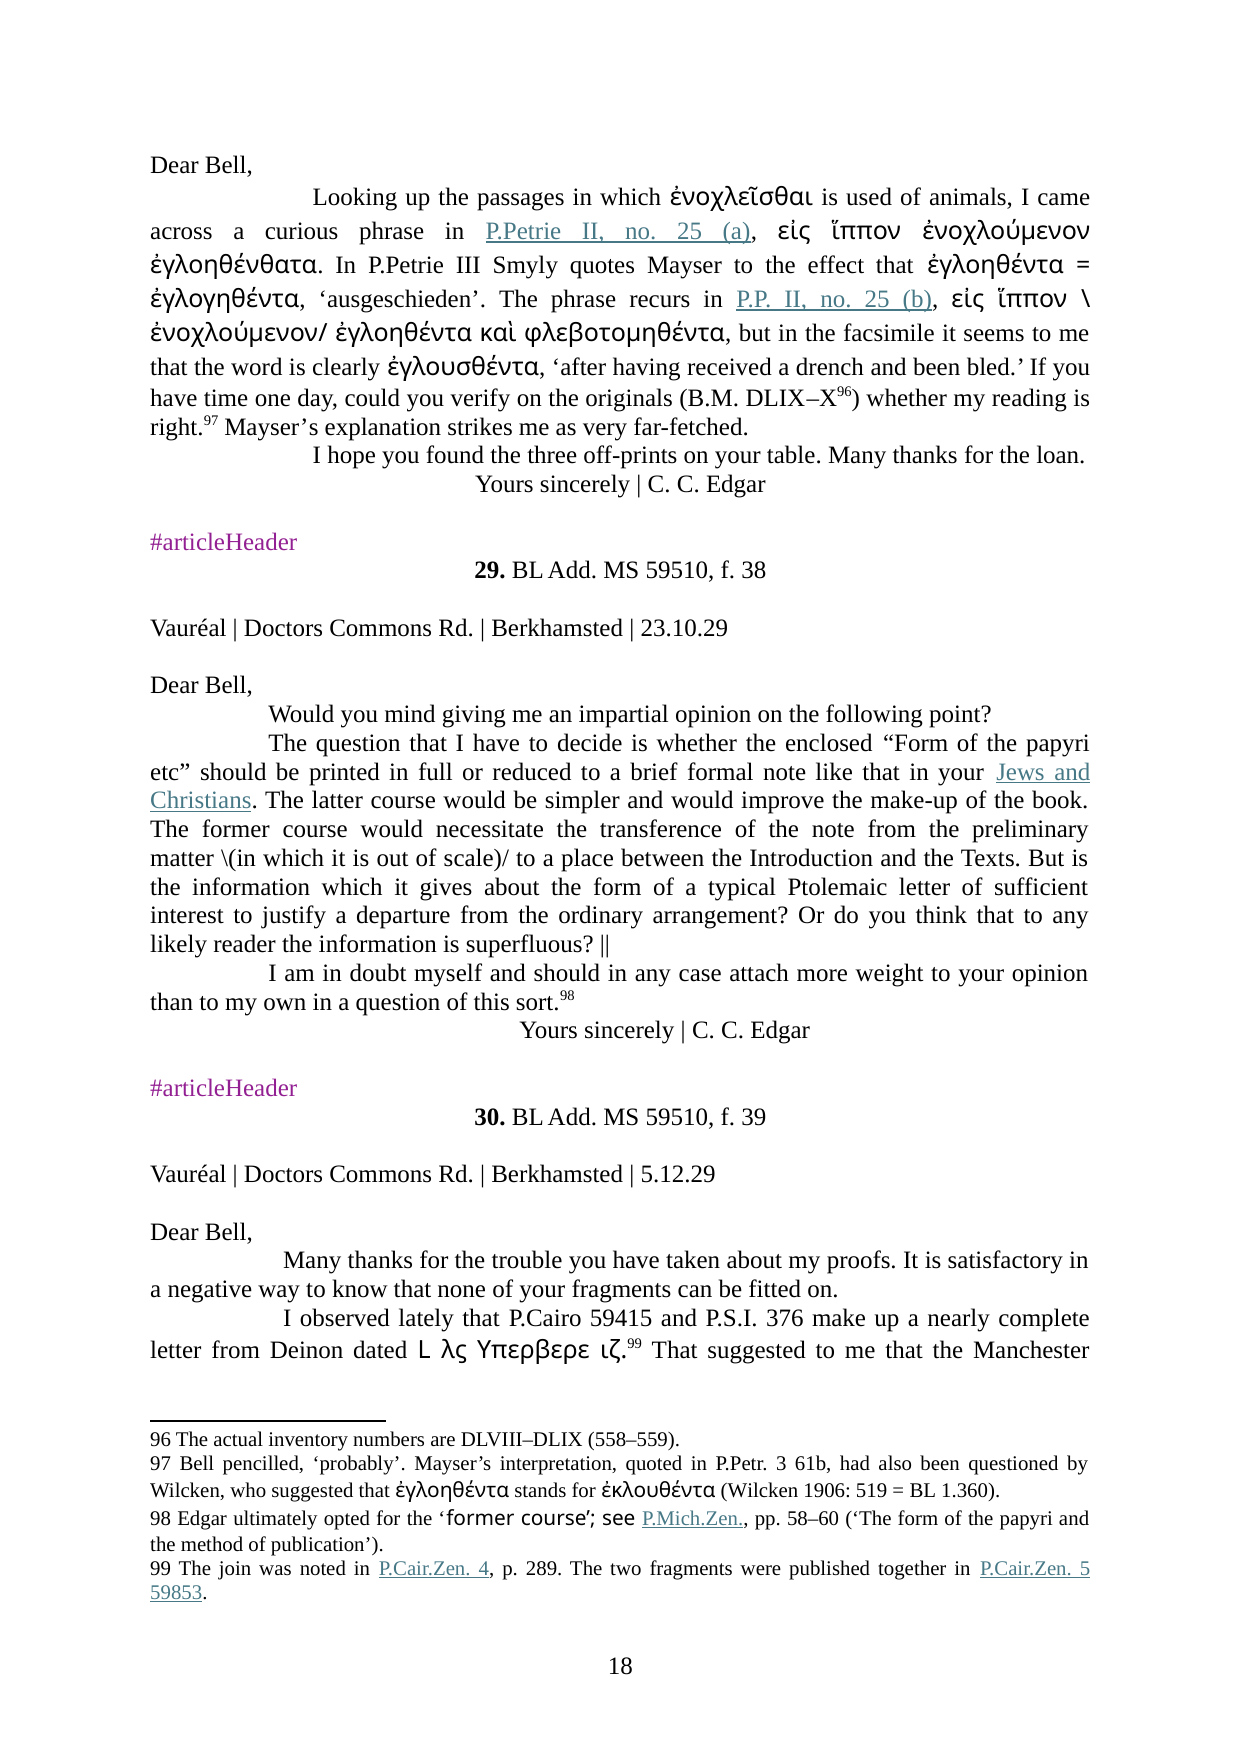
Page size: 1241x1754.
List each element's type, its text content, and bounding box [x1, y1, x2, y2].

text I am in doubt myself and should in any case attach more weight to your opinion than to my own in a question of this sort. [150, 958, 1090, 1016]
text Vauréal | Doctors Commons Rd. | Berkhamsted | 23.10.29 [150, 613, 1090, 642]
text The question that I have to decide is whether the enclosed “Form of the papyri etc” should be printed in full or reduced to a brief formal note like that in your Jews and Christians. The latter course would be simpler and would improve the make-up of the book. The former course would necessitate the transference of the note from the preliminary matter \(in which it is out of scale)/ to a place between the Introduction and the Texts. But is the information which it gives about the form of a typical Ptolemaic letter of sufficient interest to justify a departure from the ordinary arrangement? Or do you think that to any likely reader the information is superfluous? || [150, 728, 1090, 958]
text Dear Bell, [150, 150, 1090, 179]
text Many thanks for the trouble you have taken about my proofs. It is satisfactory in a negative way to know that none of your fragments can be fitted on. [150, 1246, 1090, 1303]
text 30. BL Add. MS 59510, f. 39 [150, 1102, 1090, 1131]
text Vauréal | Doctors Commons Rd. | Berkhamsted | 5.12.29 [150, 1159, 1090, 1188]
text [150, 1303, 1090, 1366]
text Dear Bell, [150, 671, 1090, 699]
text Dear Bell, [150, 1217, 1090, 1246]
text Yours sincerely | C. C. Edgar [150, 1016, 1090, 1044]
text #articleHeader [150, 527, 1090, 556]
text 29. BL Add. MS 59510, f. 38 [150, 556, 1090, 584]
text Looking up the passages in which ἐνοχλεῖσθαι is used of animals, I came across a curious phrase in P.Petrie II, no. 25 (a), εἰς ἵππον ἐνοχλούμενον ἐγλοηθένθατα. In P.Petrie III Smyly quotes Mayser to the effect that ἐγλοηθέντα = ἐγλογηθέντα, ‘ausgeschieden’. The phrase recurs in P.P. II, no. 25 (b), εἰς ἵππον \ἐνοχλούμενον/ ἐγλοηθέντα καὶ φλεβοτομηθέντα, but in the facsimile it seems to me that the word is clearly ἐγλουσθέντα, ‘after having received a drench and been bled.’ If you have time one day, could you verify on the originals (B.M. DLIX–X) whether my reading is right. Mayser’s explanation strikes me as very far-fetched. [150, 179, 1090, 441]
text #articleHeader [150, 1073, 1090, 1102]
text Yours sincerely | C. C. Edgar [150, 469, 1090, 498]
text Would you mind giving me an impartial opinion on the following point? [150, 699, 1090, 728]
text I hope you found the three off-prints on your table. Many thanks for the loan. [150, 441, 1090, 469]
